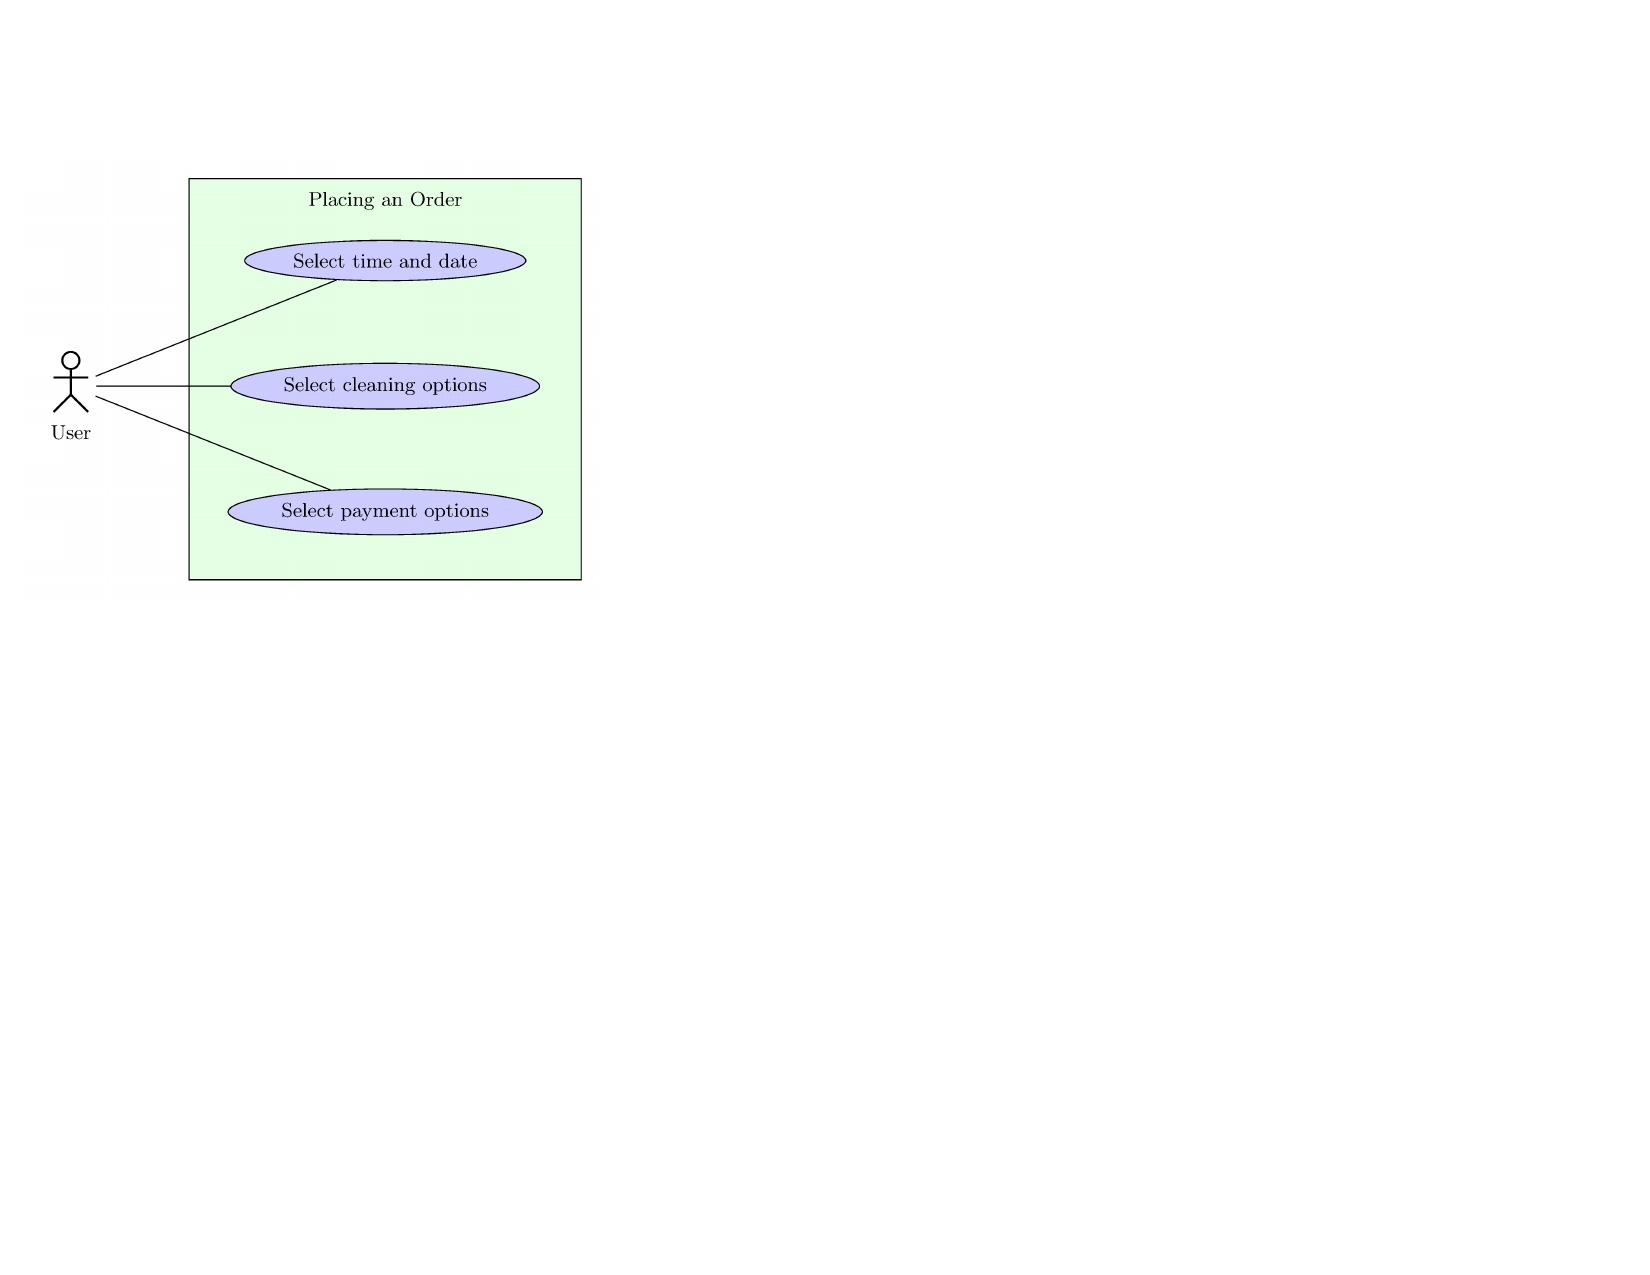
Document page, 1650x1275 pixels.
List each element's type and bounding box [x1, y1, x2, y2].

picture [18, 153, 603, 600]
